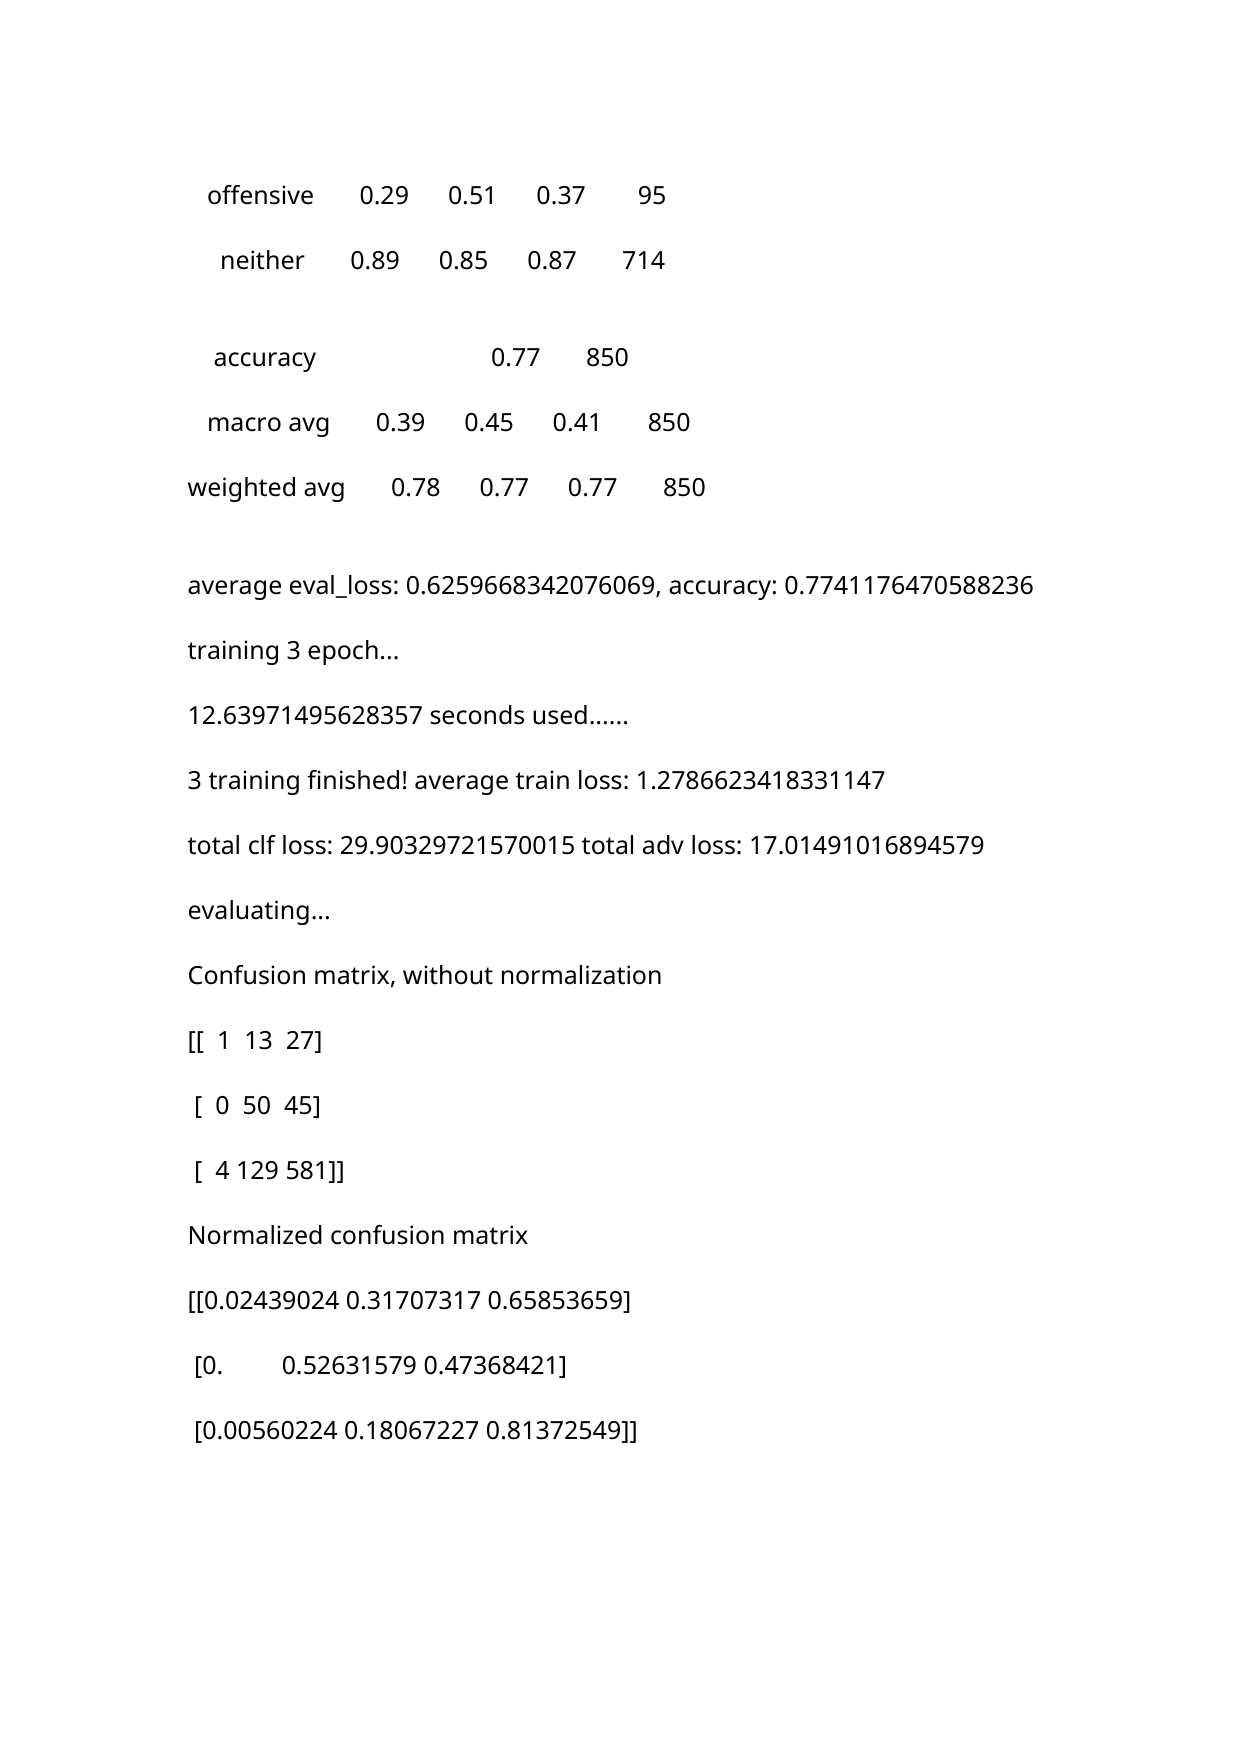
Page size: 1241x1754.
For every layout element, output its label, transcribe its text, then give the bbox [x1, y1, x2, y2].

text weighted avg 0.78 0.77 0.77 850 [187, 454, 1053, 519]
text accuracy 0.77 850 [187, 324, 1053, 389]
text [ 0 50 45] [187, 1072, 1053, 1137]
text [0.00560224 0.18067227 0.81372549]] [187, 1397, 1053, 1462]
text Normalized confusion matrix [187, 1202, 1053, 1267]
text [[ 1 13 27] [187, 1007, 1053, 1072]
text 3 training finished! average train loss: 1.2786623418331147 [187, 747, 1053, 812]
text [0. 0.52631579 0.47368421] [187, 1332, 1053, 1397]
text 12.63971495628357 seconds used...... [187, 682, 1053, 747]
text macro avg 0.39 0.45 0.41 850 [187, 389, 1053, 454]
text offensive 0.29 0.51 0.37 95 [187, 162, 1053, 227]
text [ 4 129 581]] [187, 1137, 1053, 1202]
text [[0.02439024 0.31707317 0.65853659] [187, 1267, 1053, 1332]
text total clf loss: 29.90329721570015 total adv loss: 17.01491016894579 [187, 812, 1053, 877]
text training 3 epoch... [187, 617, 1053, 682]
text neither 0.89 0.85 0.87 714 [187, 227, 1053, 292]
text Confusion matrix, without normalization [187, 942, 1053, 1007]
text average eval_loss: 0.6259668342076069, accuracy: 0.7741176470588236 [187, 552, 1053, 617]
text evaluating... [187, 877, 1053, 942]
